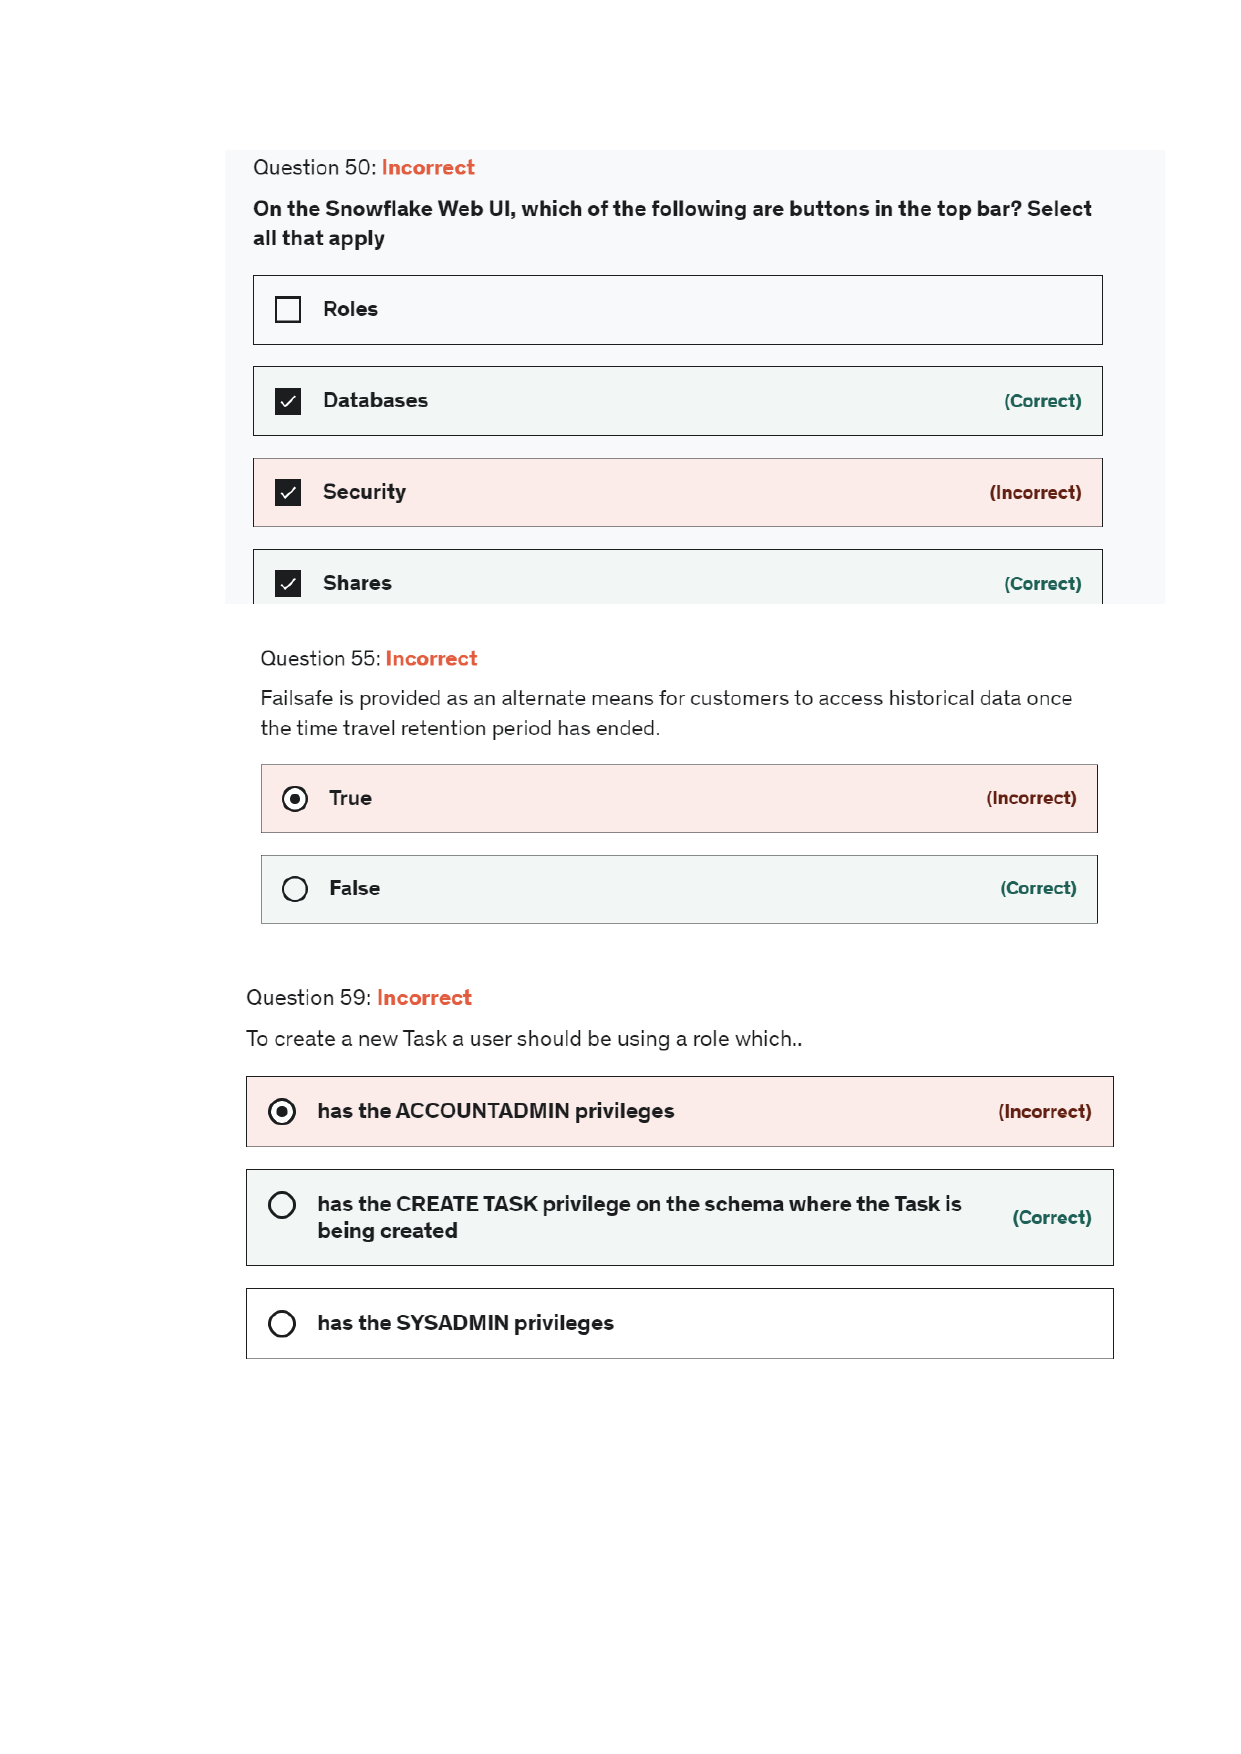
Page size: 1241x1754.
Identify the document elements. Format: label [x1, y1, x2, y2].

picture [225, 150, 1166, 604]
picture [225, 955, 1166, 1380]
picture [225, 636, 1166, 954]
